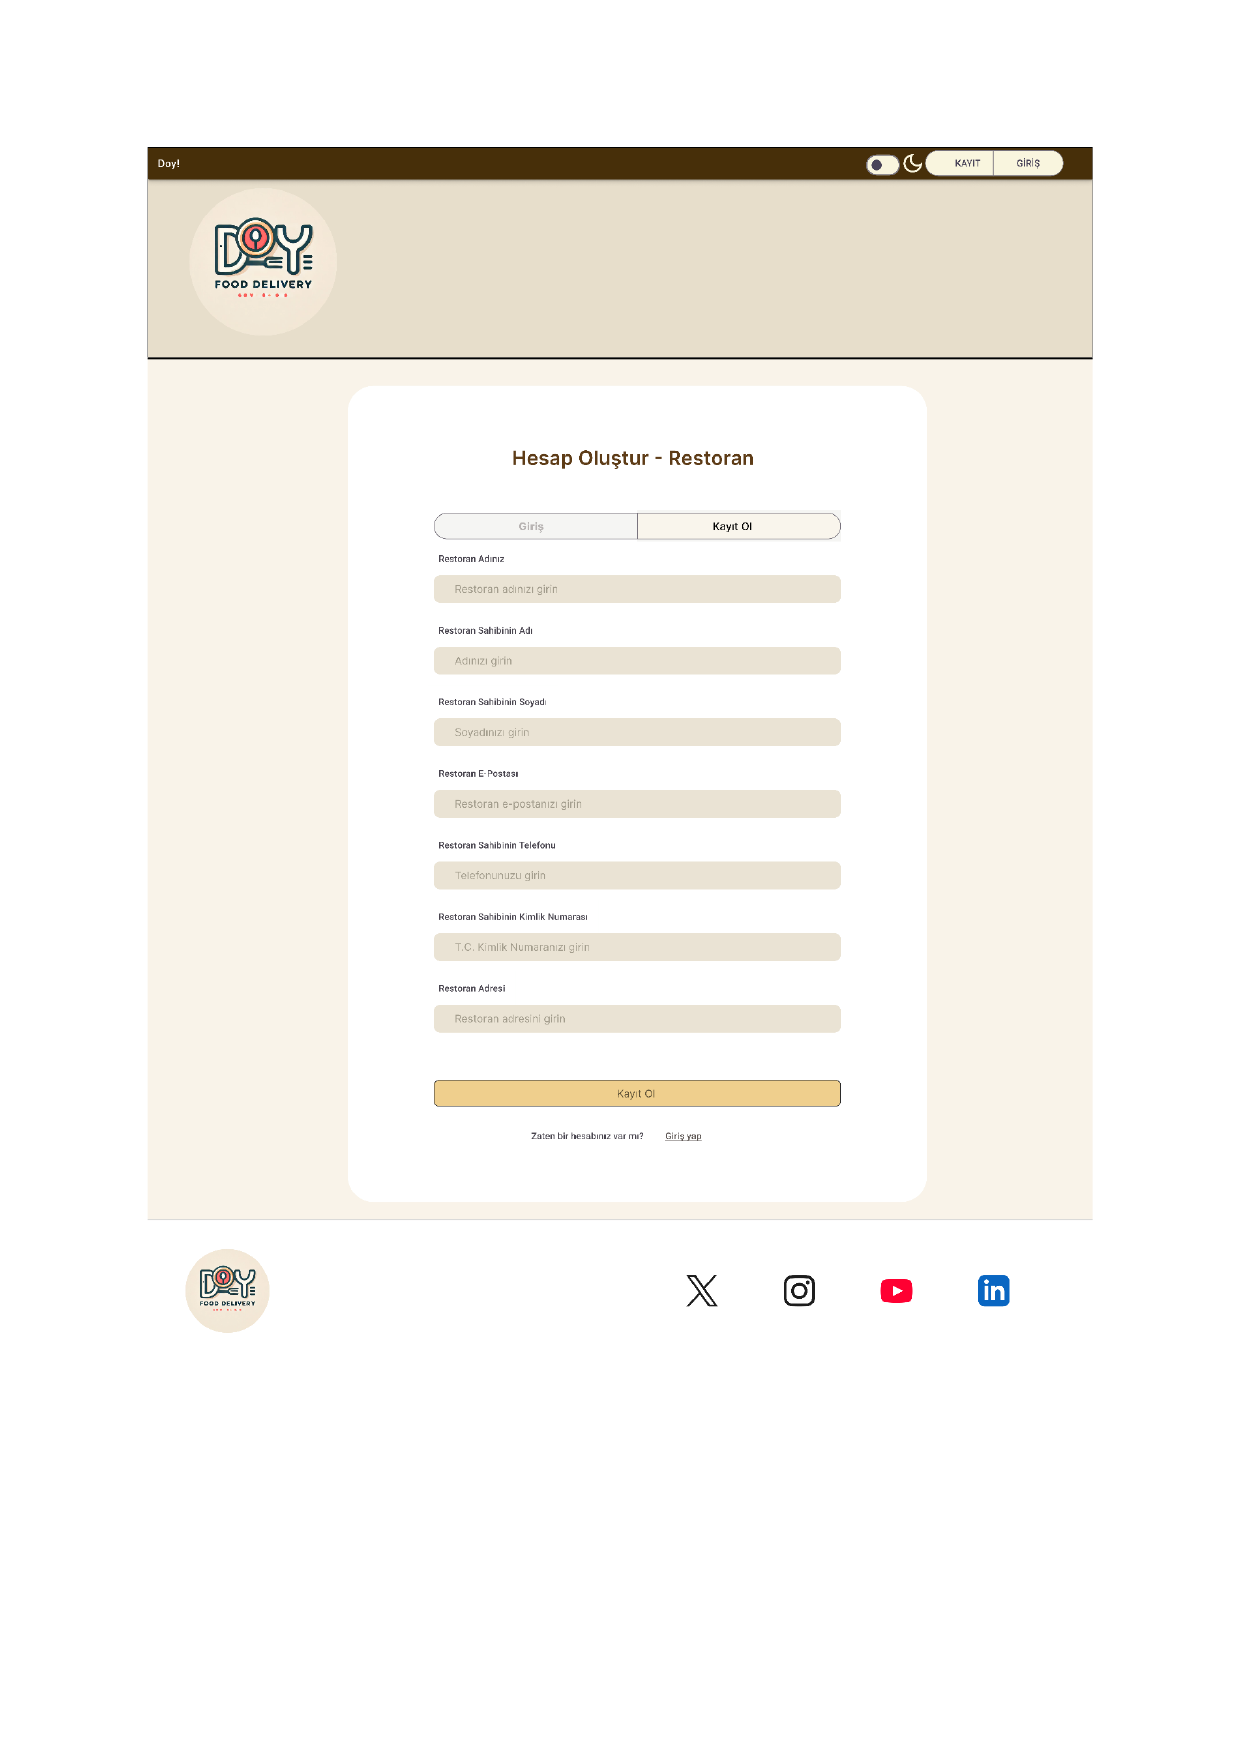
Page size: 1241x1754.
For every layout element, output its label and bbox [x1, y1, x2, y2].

picture [147, 147, 1093, 1366]
